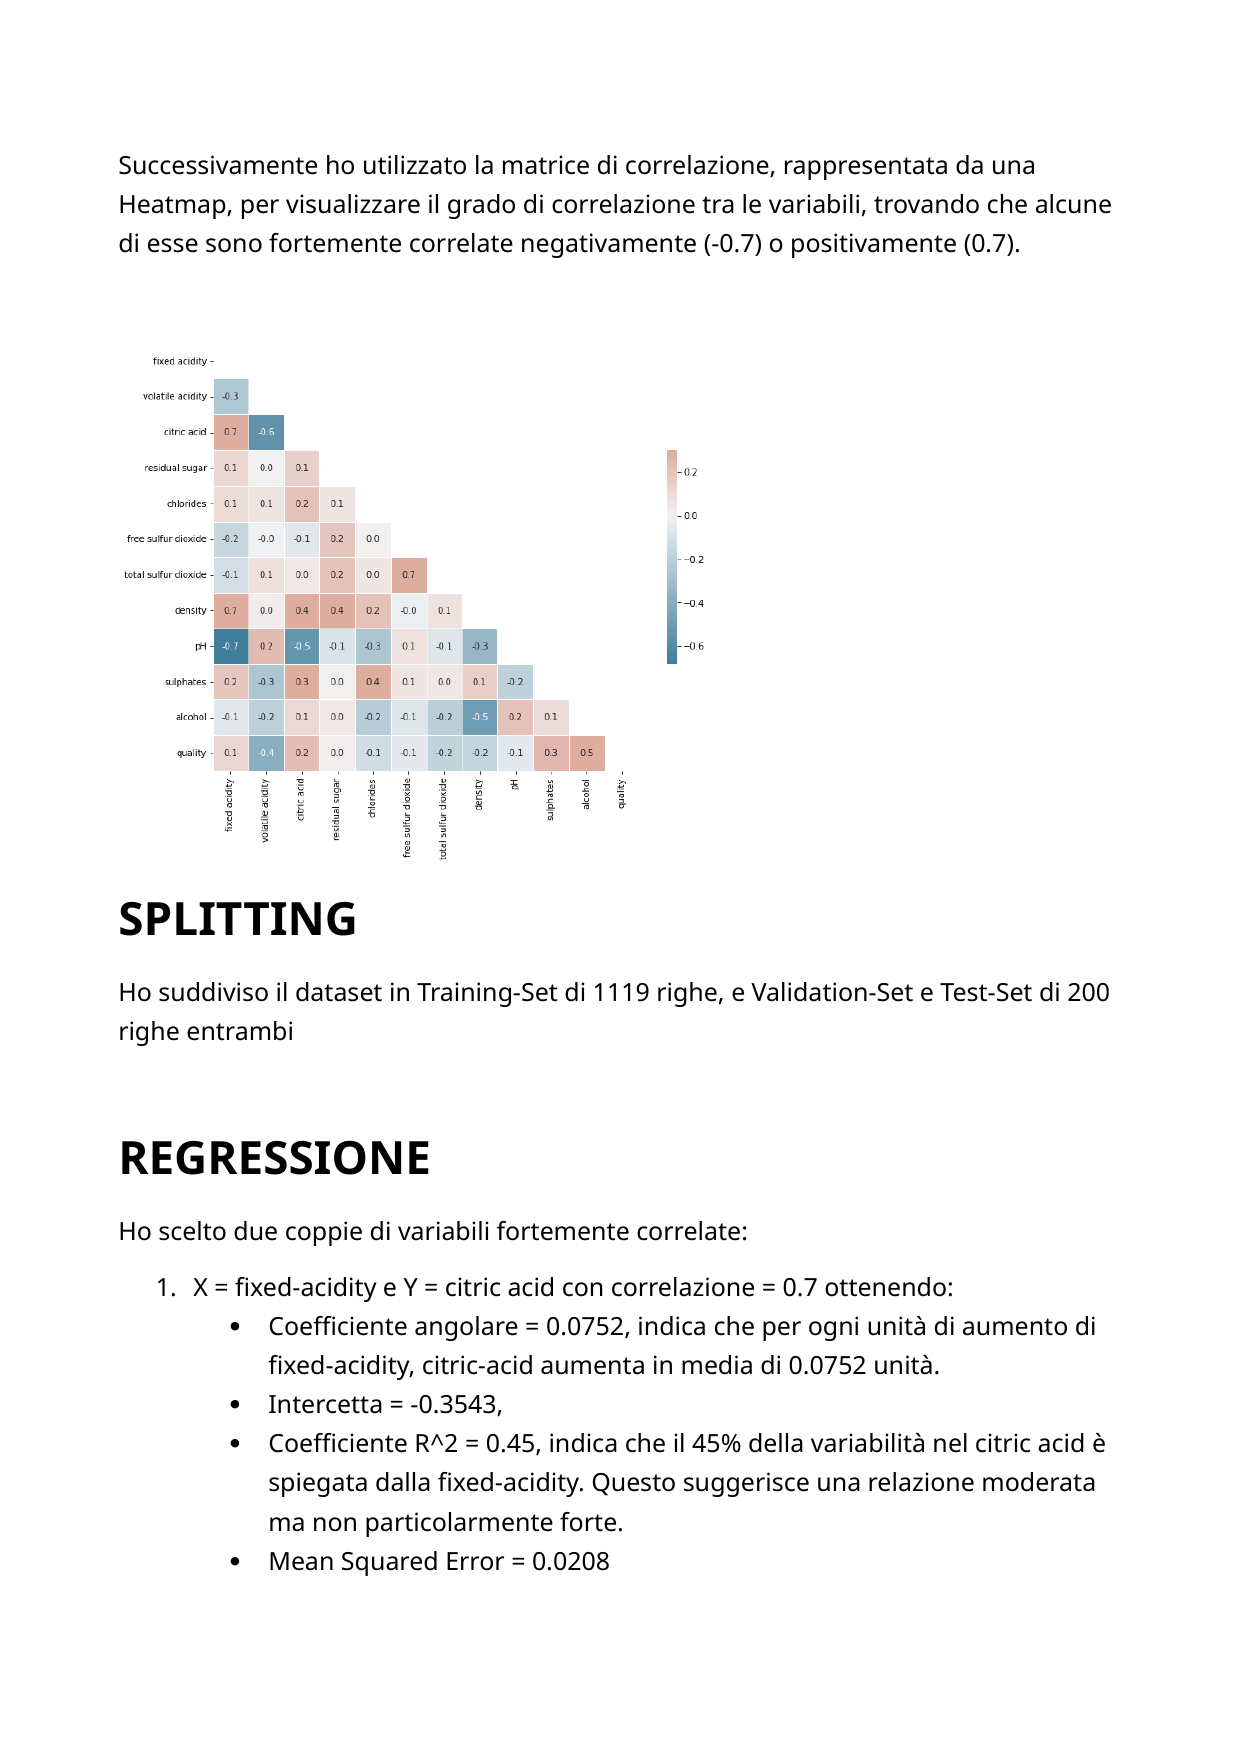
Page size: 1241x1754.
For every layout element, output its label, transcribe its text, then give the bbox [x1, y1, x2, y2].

text Successivamente ho utilizzato la matrice di correlazione, rappresentata da una Heatmap, per visualizzare il grado di correlazione tra le variabili, trovando che alcune di esse sono fortemente correlate negativamente (-0.7) o positivamente (0.7). [118, 148, 1122, 260]
list Coefficiente R^2 = 0.45, indica che il 45% della variabilità nel citric acid è spiegata dalla fixed-acidity. Questo suggerisce una relazione moderata ma non particolarmente forte. [231, 1426, 1122, 1538]
text Ho scelto due coppie di variabili fortemente correlate: [118, 1213, 1122, 1247]
list Coefficiente angolare = 0.0752, indica che per ogni unità di aumento di fixed-acidity, citric-acid aumenta in media di 0.0752 unità. [231, 1308, 1122, 1382]
list Mean Squared Error = 0.0208 [231, 1543, 1122, 1577]
text REGRESSIONE [118, 1125, 1122, 1187]
picture [118, 337, 710, 865]
list X = fixed-acidity e Y = citric acid con correlazione = 0.7 ottenendo: [156, 1269, 1122, 1303]
text Ho suddiviso il dataset in Training-Set di 1119 righe, e Validation-Set e Test-Set di 200 righe entrambi [118, 974, 1122, 1047]
list Intercetta = -0.3543, [231, 1387, 1122, 1421]
text SPLITTING [118, 886, 1122, 948]
